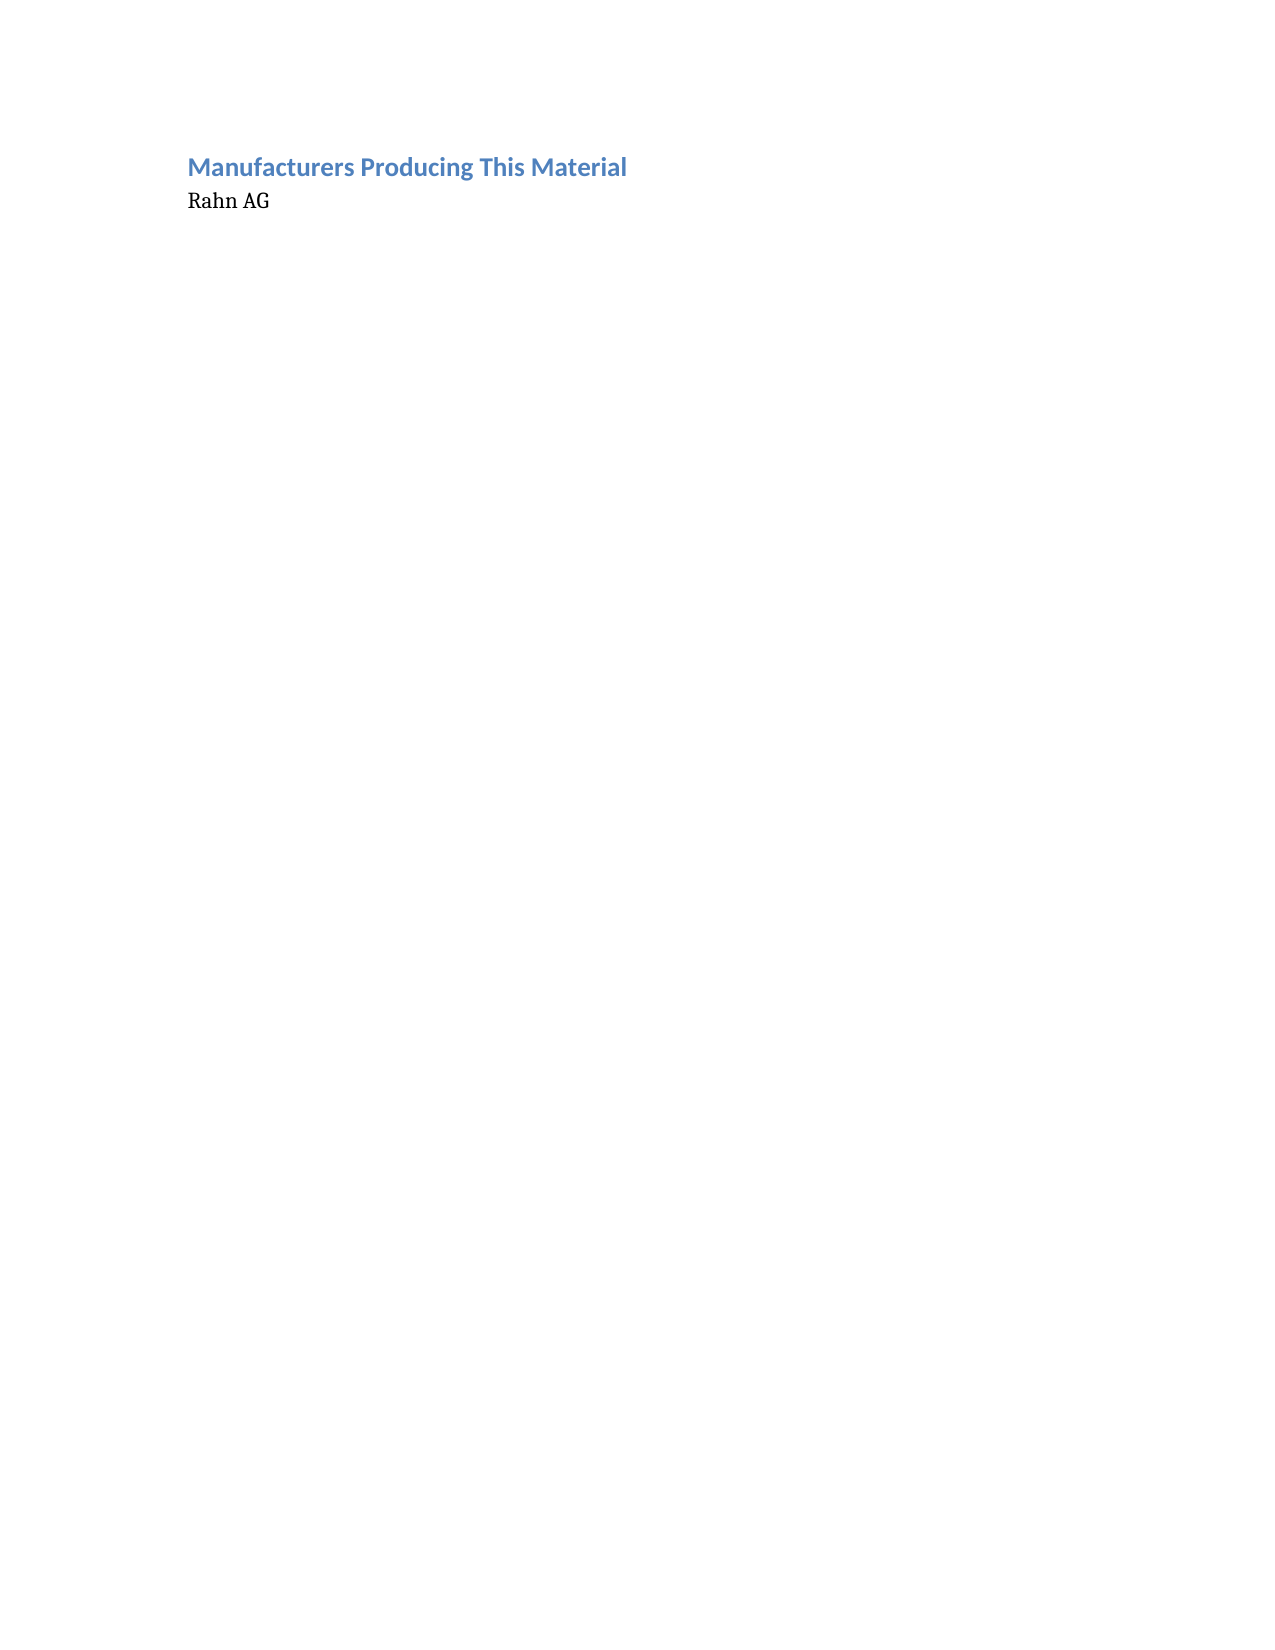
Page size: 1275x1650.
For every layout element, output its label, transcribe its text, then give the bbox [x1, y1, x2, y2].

text Rahn AG [187, 188, 1087, 214]
subtitle Manufacturers Producing This Material [187, 150, 1087, 183]
